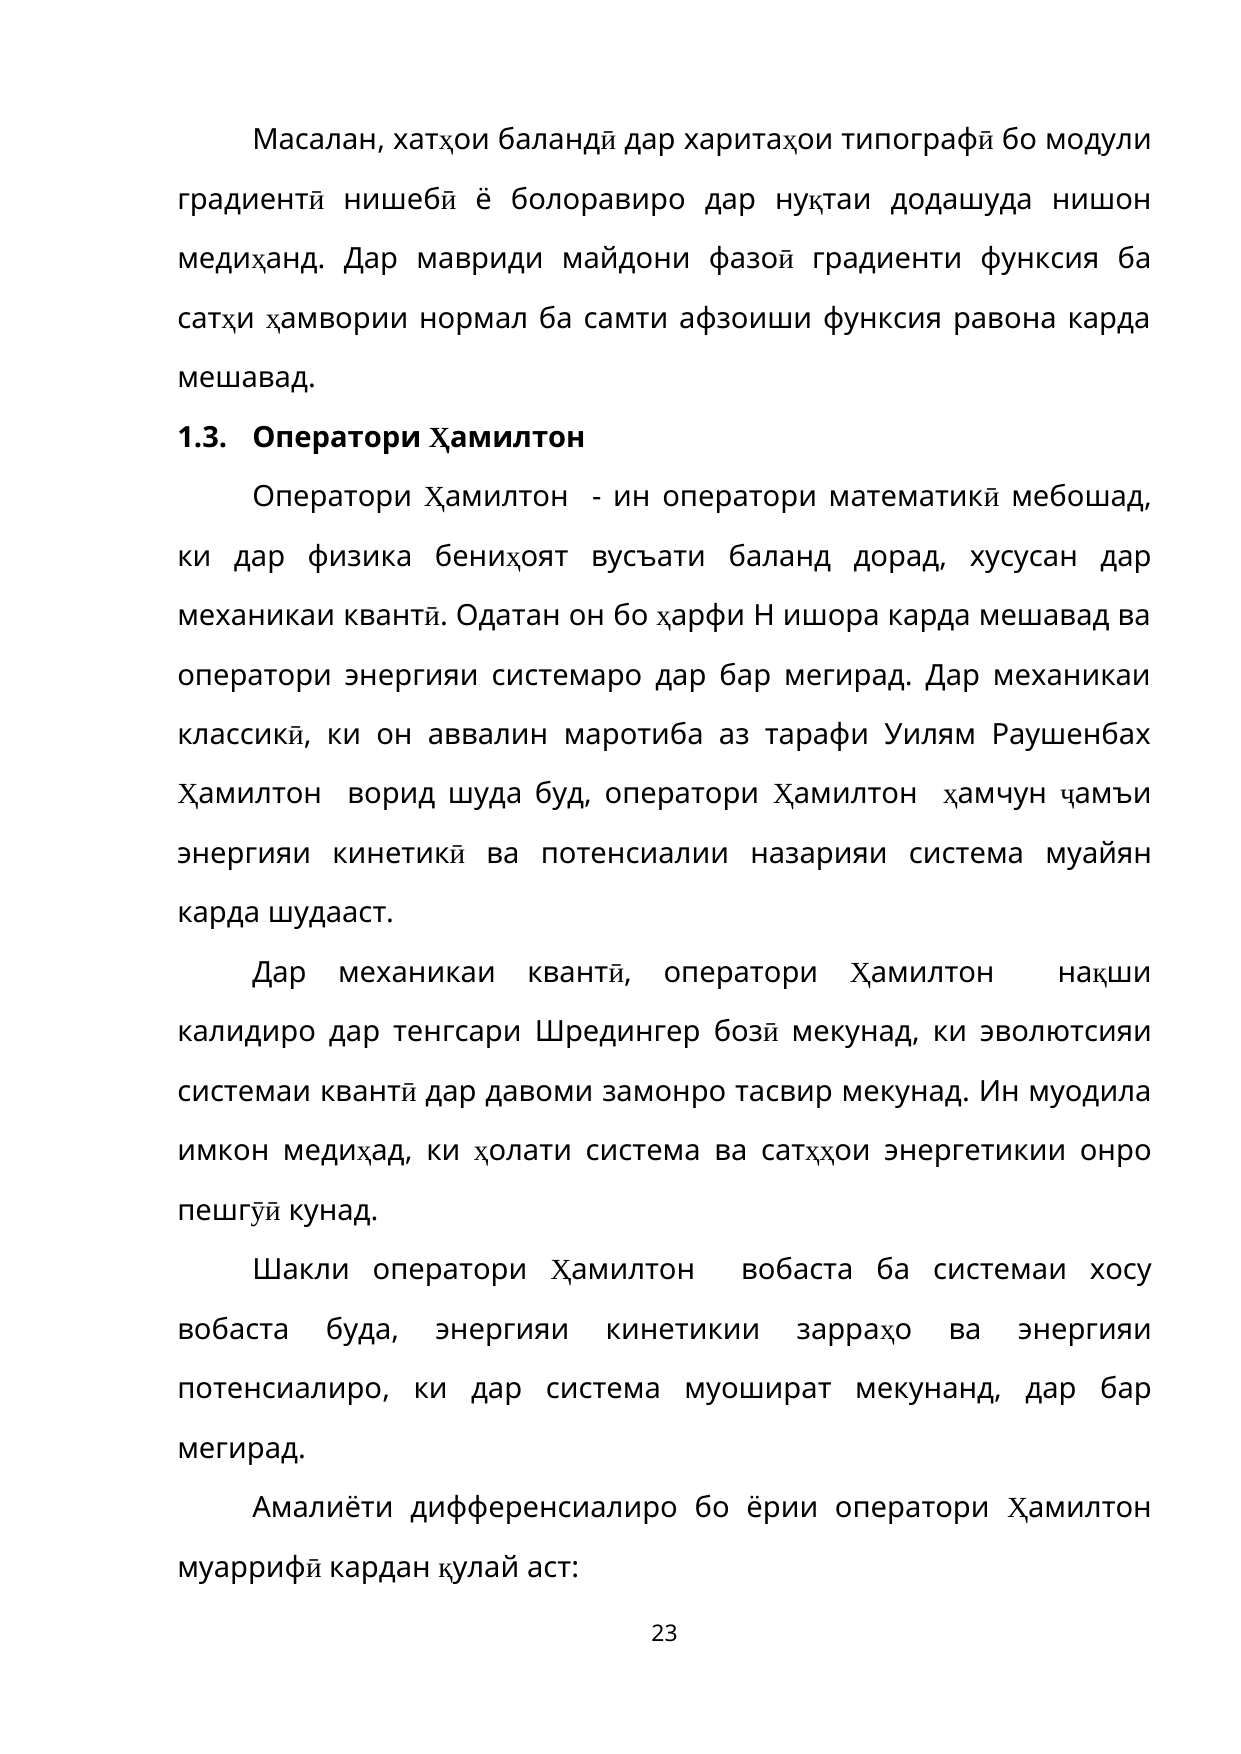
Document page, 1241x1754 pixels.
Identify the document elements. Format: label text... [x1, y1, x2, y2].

text Амалиёти дифференсиалиро бо ёрии оператори Ҳамилтон муаррифӣ кардан қулай аст: [177, 1487, 1152, 1586]
text Масалан, хатҳои баландӣ дар харитаҳои типографӣ бо модули градиентӣ нишебӣ ё болоравиро дар нуқтаи додашуда нишон медиҳанд. Дар мавриди майдони фазоӣ градиенти функсия ба сатҳи ҳамвории нормал ба самти афзоиши функсия равона карда мешавад. [177, 118, 1152, 396]
text Шакли оператори Ҳамилтон вобаста ба системаи хосу вобаста буда, энергияи кинетикии зарраҳо ва энергияи потенсиалиро, ки дар система муошират мекунанд, дар бар мегирад. [177, 1249, 1152, 1467]
text Оператори Ҳамилтон - ин оператори математикӣ мебошад, ки дар физика бениҳоят вусъати баланд дорад, хусусан дар механикаи квантӣ. Одатан он бо ҳарфи H ишора карда мешавад ва оператори энергияи системаро дар бар мегирад. Дар механикаи классикӣ, ки он аввалин маротиба аз тарафи Уилям Раушенбах Ҳамилтон ворид шуда буд, оператори Ҳамилтон ҳамчун ҷамъи энергияи кинетикӣ ва потенсиалии назарияи система муайян карда шудааст. [177, 475, 1152, 931]
list Оператори Ҳамилтон [177, 416, 1152, 456]
text Дар механикаи квантӣ, оператори Ҳамилтон нақши калидиро дар тенгсари Шредингер бозӣ мекунад, ки эволютсияи системаи квантӣ дар давоми замонро тасвир мекунад. Ин муодила имкон медиҳад, ки ҳолати система ва сатҳҳои энергетикии онро пешгӯӣ кунад. [177, 951, 1152, 1229]
